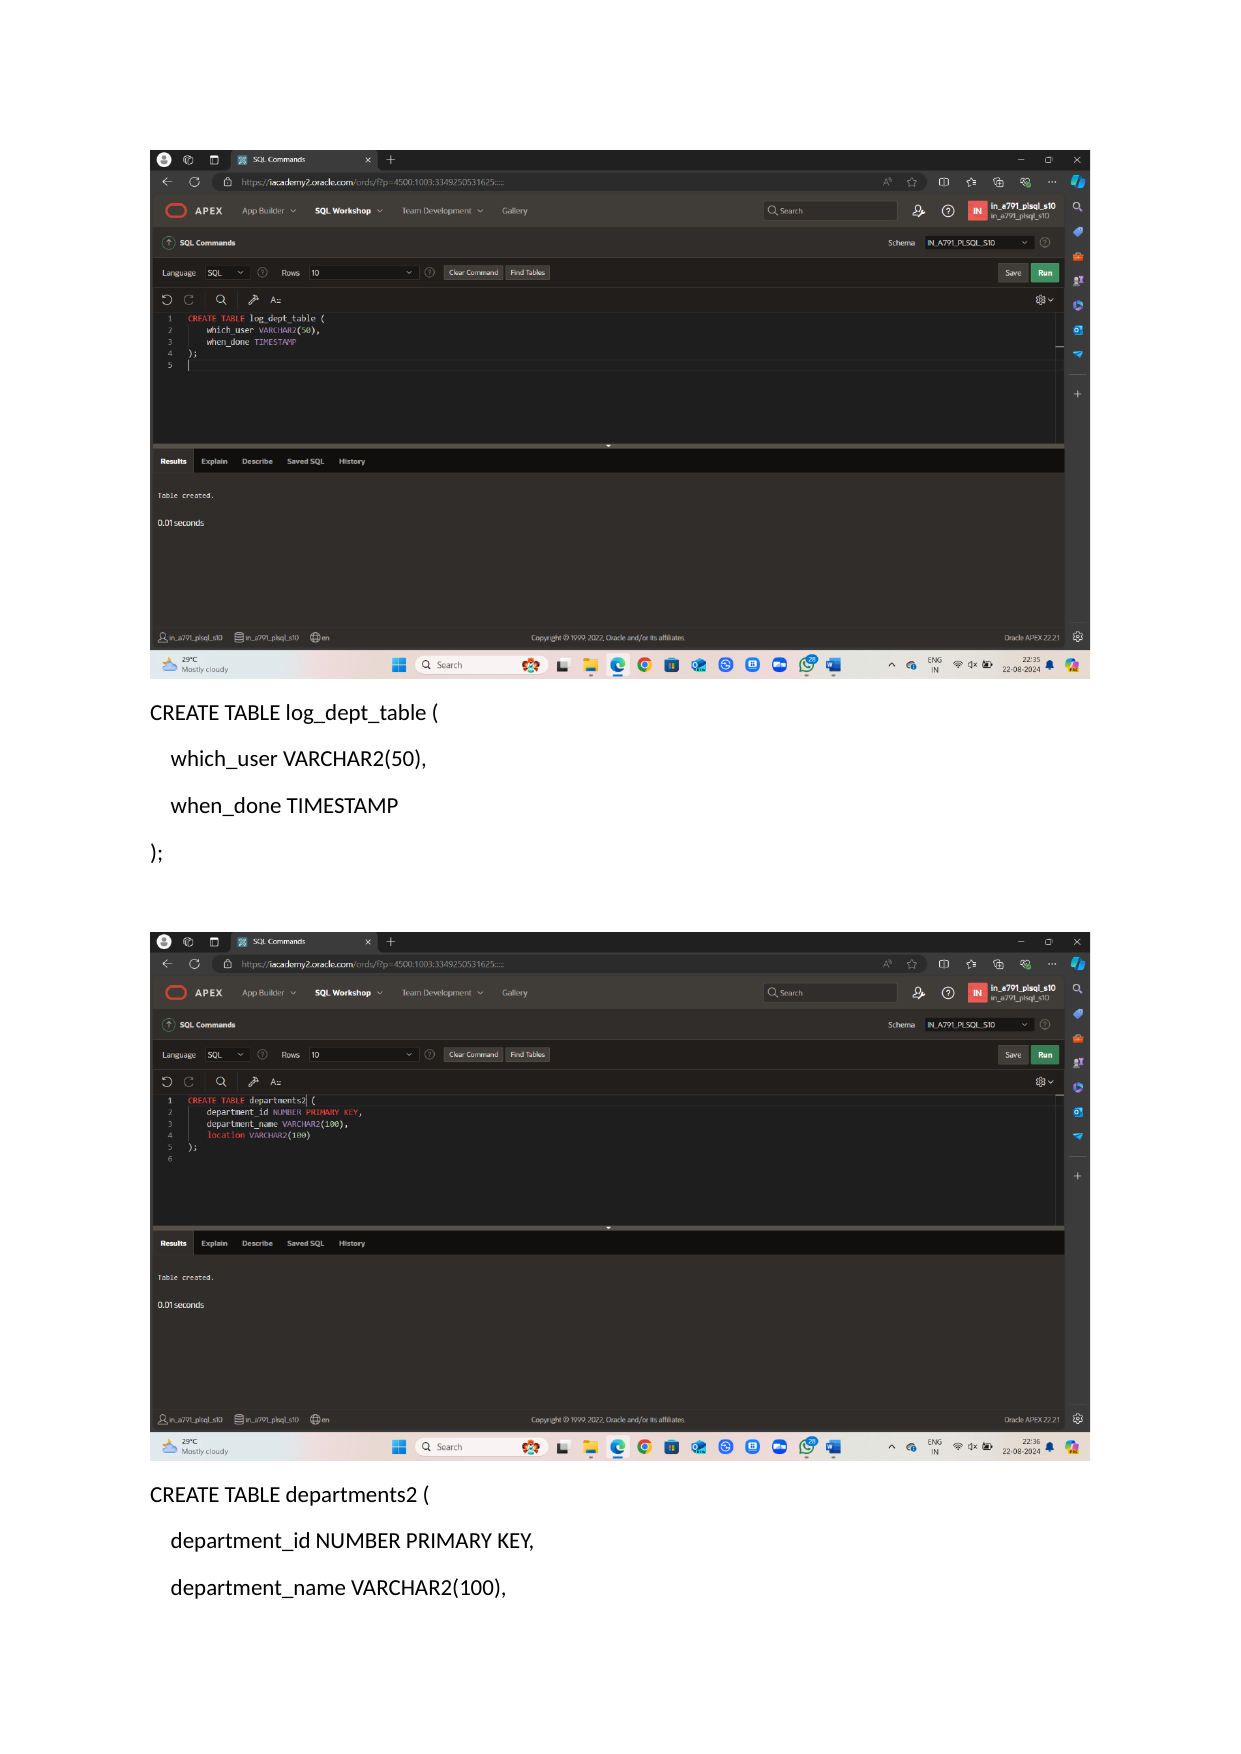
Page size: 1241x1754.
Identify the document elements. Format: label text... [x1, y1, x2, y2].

text department_id NUMBER PRIMARY KEY, [150, 1527, 1090, 1555]
text department_name VARCHAR2(100), [150, 1573, 1090, 1602]
picture [150, 150, 1091, 679]
text ); [150, 838, 1090, 866]
text which_user VARCHAR2(50), [150, 744, 1090, 773]
text CREATE TABLE log_dept_table ( [150, 698, 1090, 726]
picture [150, 932, 1091, 1461]
text when_done TIMESTAMP [150, 791, 1090, 819]
text CREATE TABLE departments2 ( [150, 1480, 1090, 1508]
